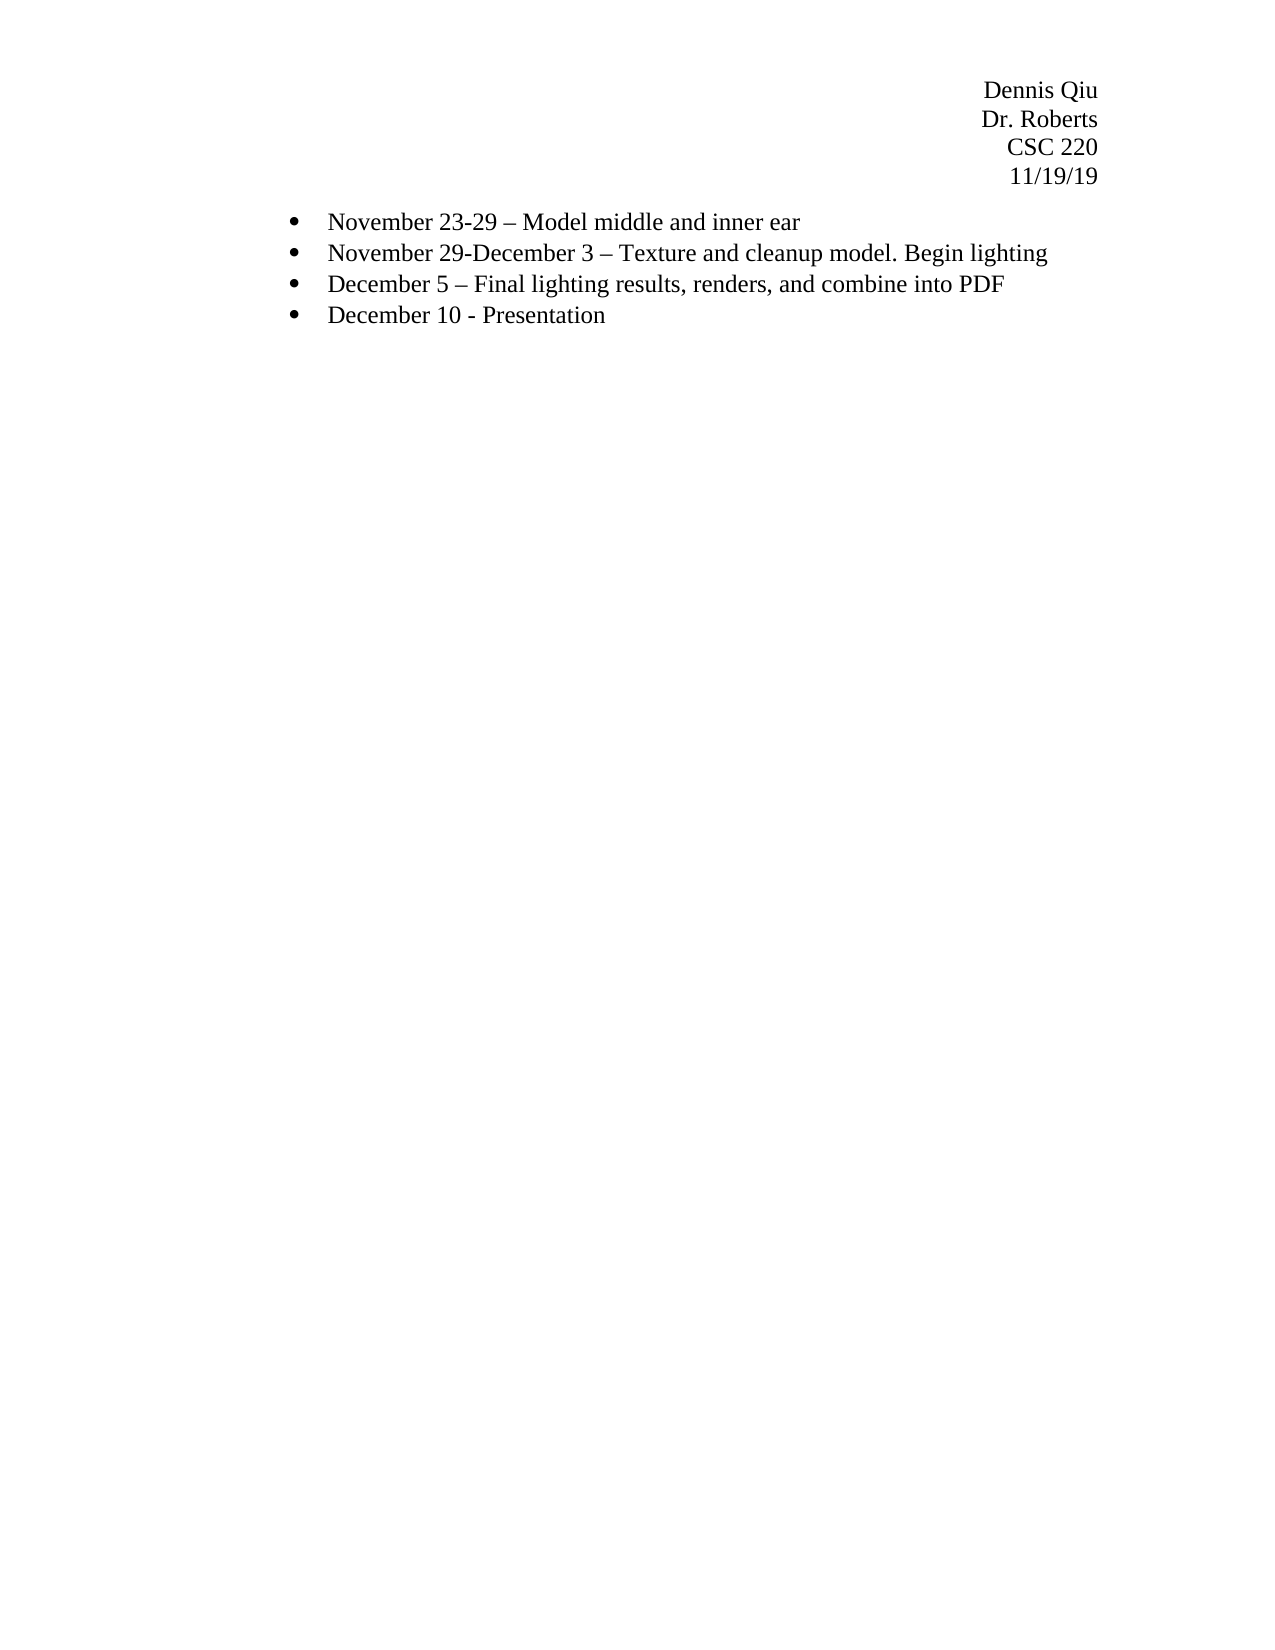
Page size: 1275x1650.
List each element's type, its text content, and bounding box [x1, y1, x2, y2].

list December 5 – Final lighting results, renders, and combine into PDF [290, 269, 1098, 298]
list November 29-December 3 – Texture and cleanup model. Begin lighting [290, 238, 1098, 267]
list December 10 - Presentation [290, 300, 1098, 329]
list November 23-29 – Model middle and inner ear [290, 207, 1098, 236]
